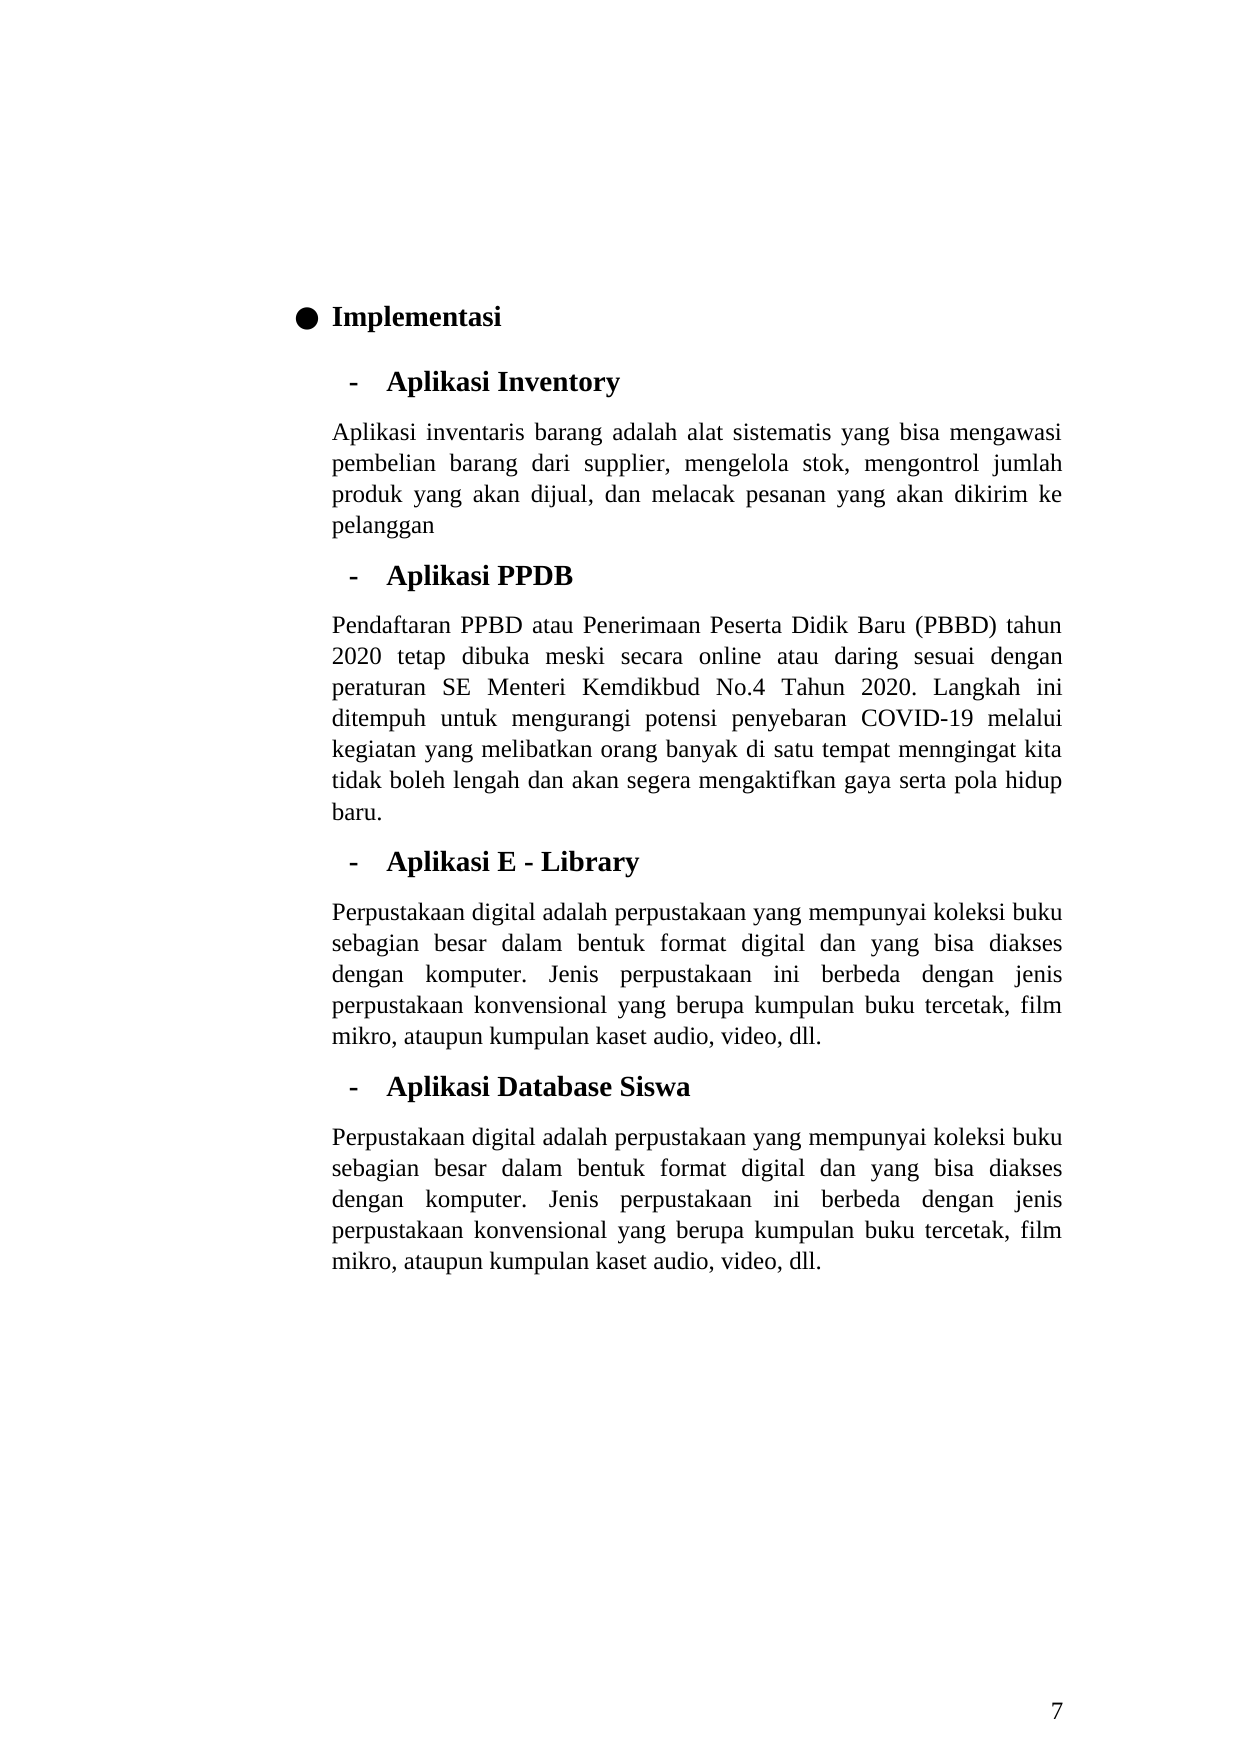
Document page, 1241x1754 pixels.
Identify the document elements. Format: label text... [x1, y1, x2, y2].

list Aplikasi Inventory [349, 364, 1063, 397]
text Perpustakaan digital adalah perpustakaan yang mempunyai koleksi buku sebagian besar dalam bentuk format digital dan yang bisa diakses dengan komputer. Jenis perpustakaan ini berbeda dengan jenis perpustakaan konvensional yang berupa kumpulan buku tercetak, film mikro, ataupun kumpulan kaset audio, video, dll. [332, 1019, 1063, 1050]
list Aplikasi Database Siswa [349, 1069, 1063, 1103]
list Implementasi [294, 283, 1063, 343]
text Aplikasi inventaris barang adalah alat sistematis yang bisa mengawasi pembelian barang dari supplier, mengelola stok, mengontrol jumlah produk yang akan dijual, dan melacak pesanan yang akan dikirim ke pelanggan [332, 508, 1063, 539]
list Aplikasi PPDB [349, 558, 1063, 591]
text Perpustakaan digital adalah perpustakaan yang mempunyai koleksi buku sebagian besar dalam bentuk format digital dan yang bisa diakses dengan komputer. Jenis perpustakaan ini berbeda dengan jenis perpustakaan konvensional yang berupa kumpulan buku tercetak, film mikro, ataupun kumpulan kaset audio, video, dll. [332, 1244, 1063, 1275]
list Aplikasi E - Library [349, 844, 1063, 878]
